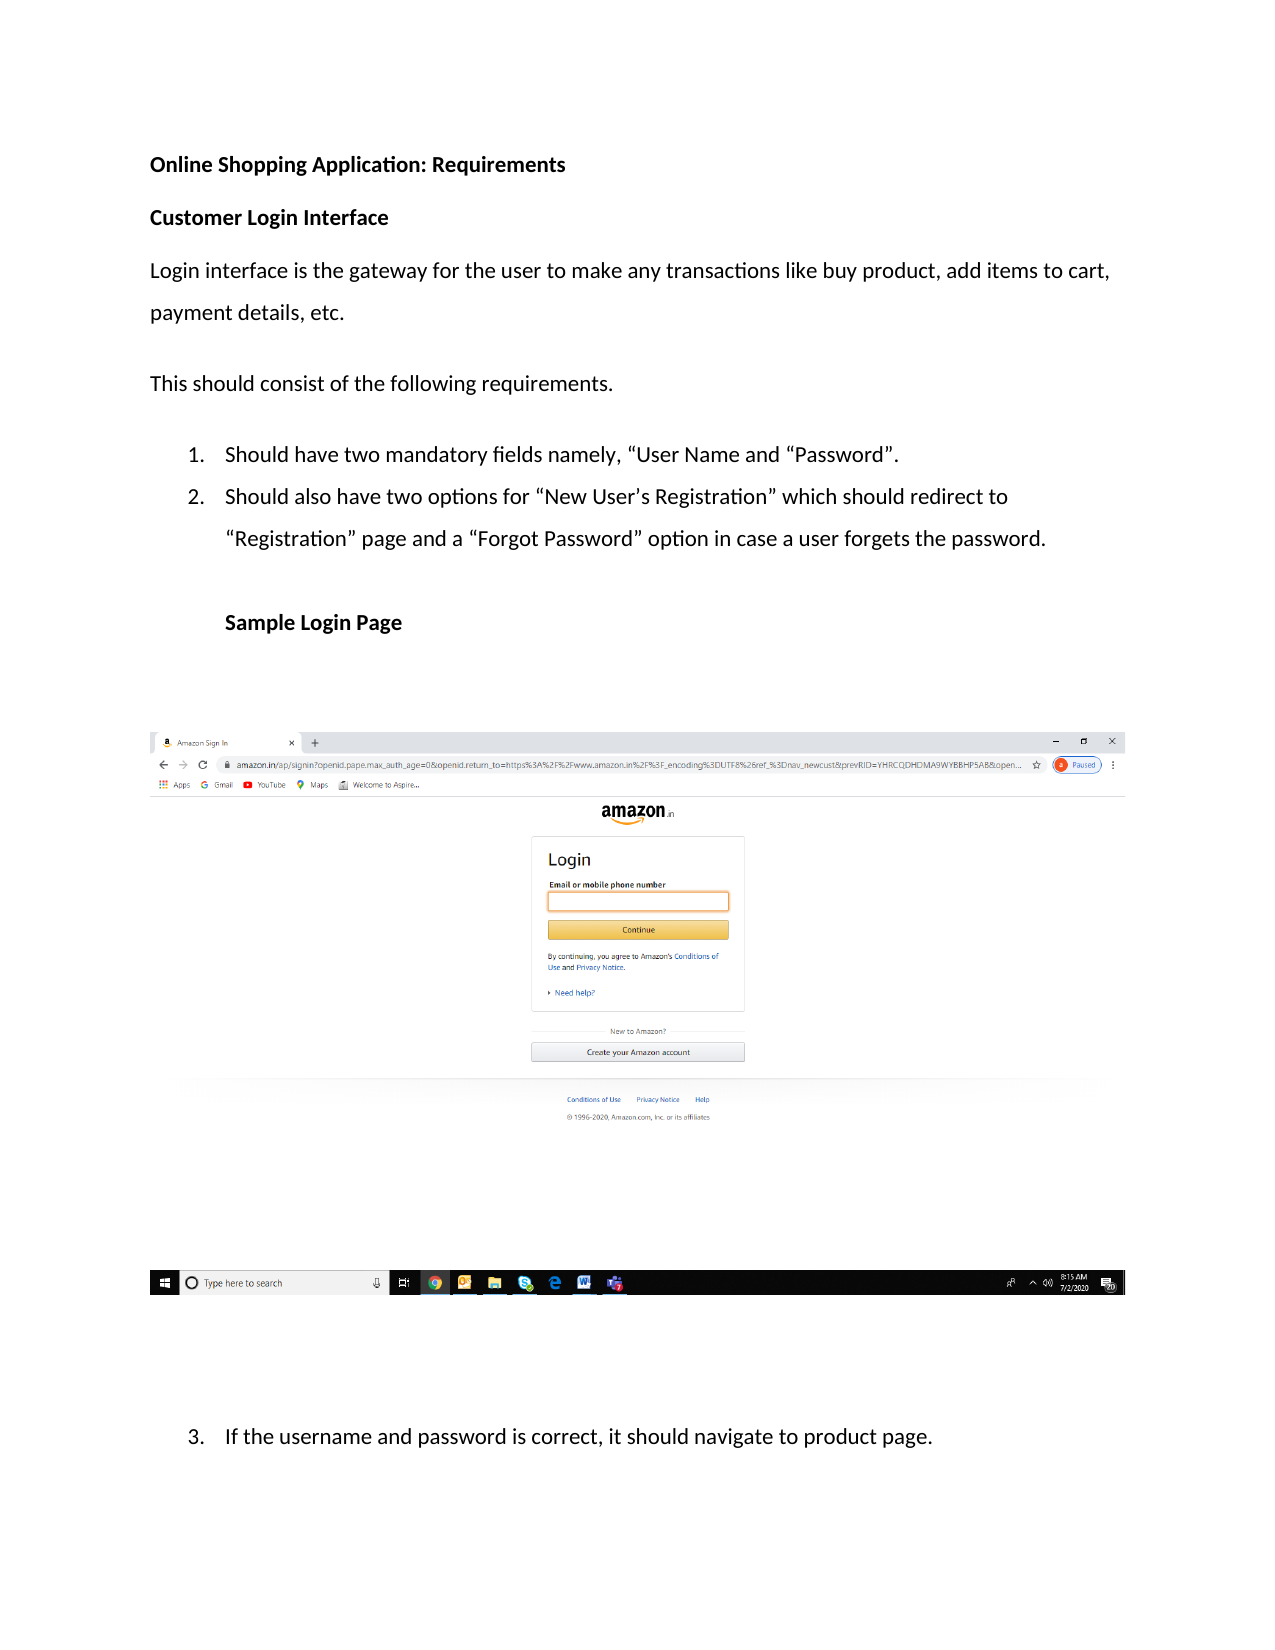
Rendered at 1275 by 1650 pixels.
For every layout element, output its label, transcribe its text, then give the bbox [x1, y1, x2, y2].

text Login interface is the gateway for the user to make any transactions like buy product, add items to cart, payment details, etc. [150, 256, 1125, 326]
list Should also have two options for “New User’s Registration” which should redirect to “Registration” page and a “Forgot Password” option in case a user forgets the password. [187, 482, 1125, 552]
text Customer Login Interface [150, 203, 1125, 231]
list If the username and password is correct, it should navigate to product page. [187, 1422, 1125, 1450]
list Should have two mandatory fields namely, “User Name and “Password”. [187, 440, 1125, 468]
picture [150, 732, 1125, 1295]
text This should consist of the following requirements. [150, 369, 1125, 397]
text Online Shopping Application: Requirements [150, 150, 1125, 178]
list Sample Login Page [225, 608, 1125, 636]
